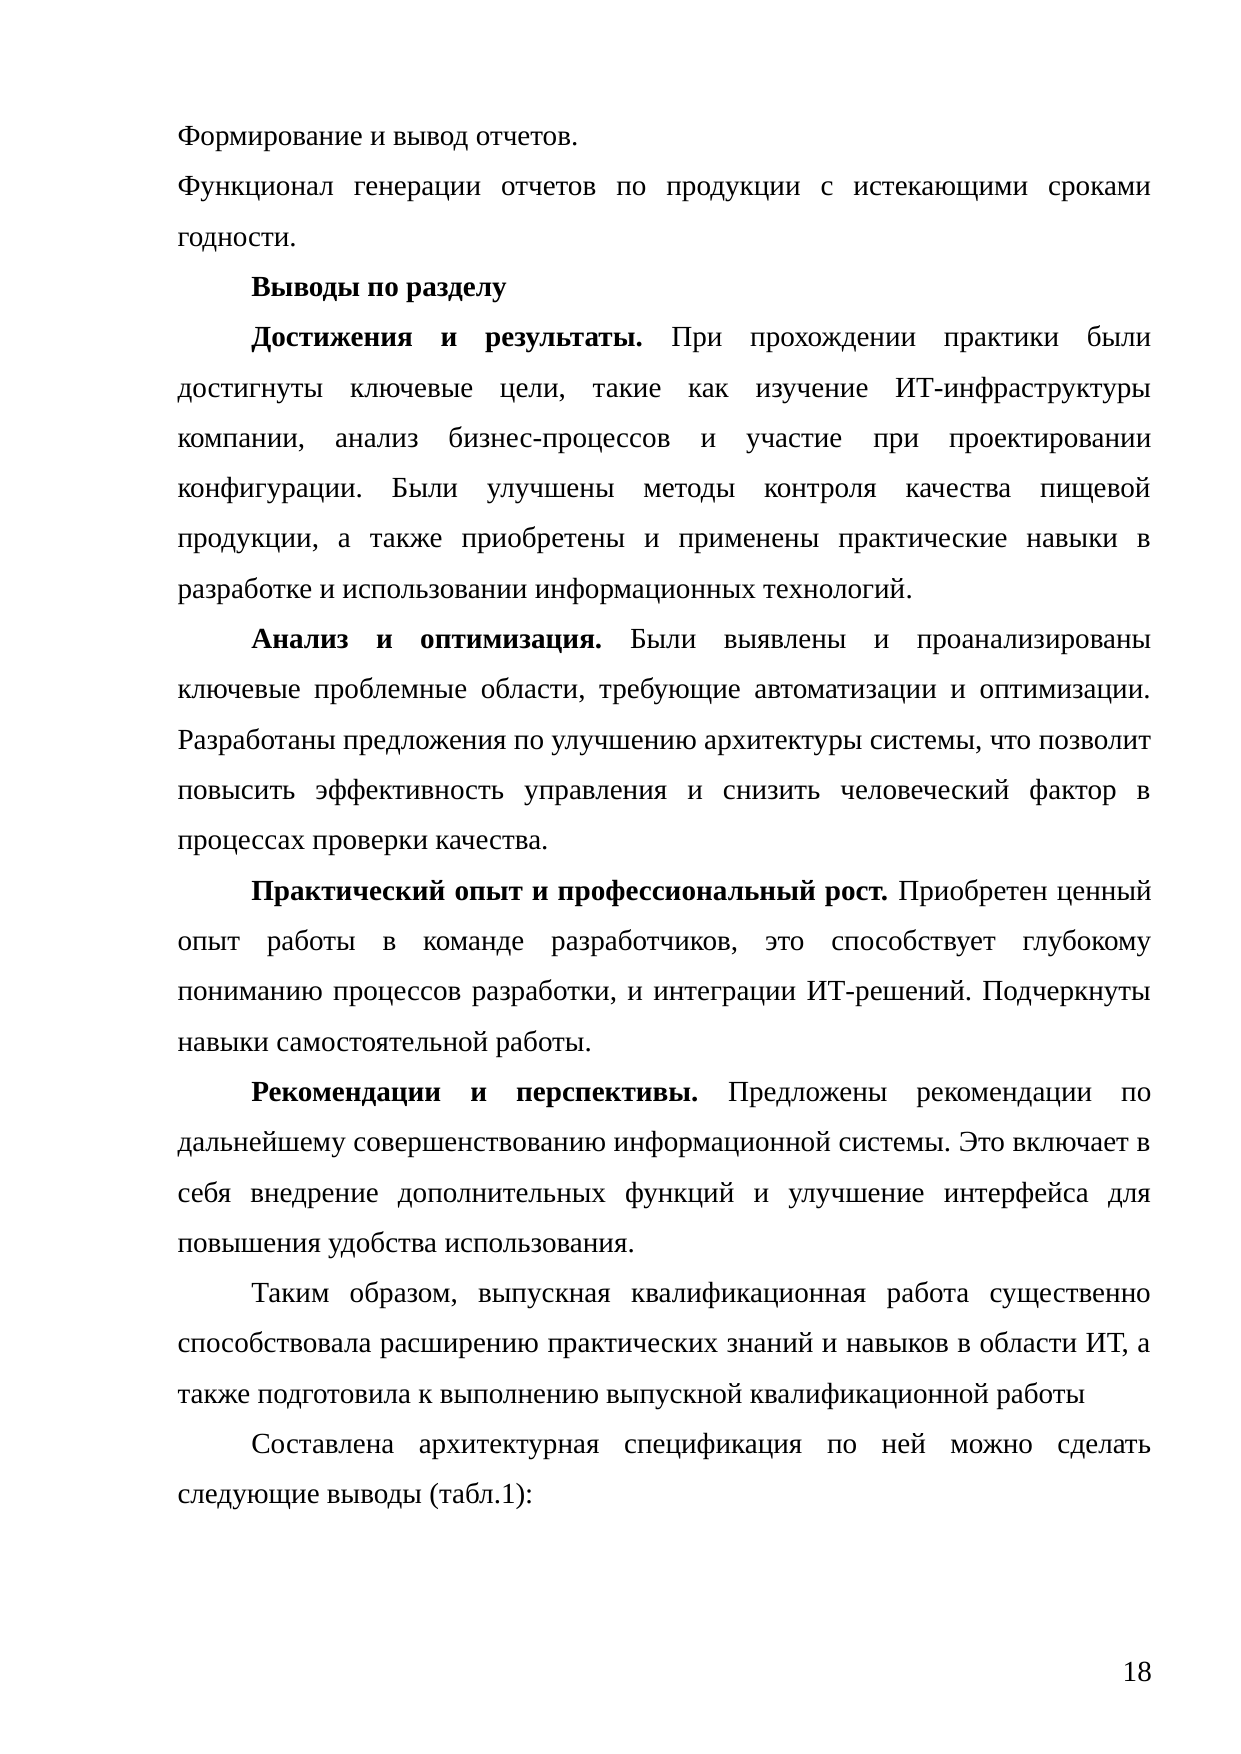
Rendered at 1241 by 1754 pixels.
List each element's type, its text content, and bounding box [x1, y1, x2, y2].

text Таким образом, выпускная квалификационная работа существенно способствовала расширению практических знаний и навыков в области ИТ, а также подготовила к выполнению выпускной квалификационной работы [177, 1275, 1152, 1409]
text Практический опыт и профессиональный рост. Приобретен ценный опыт работы в команде разработчиков, это способствует глубокому пониманию процессов разработки, и интеграции ИТ-решений. Подчеркнуты навыки самостоятельной работы. [177, 873, 1152, 1057]
subtitle Выводы по разделу [177, 269, 1152, 303]
text Составлена архитектурная спецификация по ней можно сделать следующие выводы (табл.1): [177, 1426, 1152, 1510]
text Функционал генерации отчетов по продукции с истекающими сроками годности. [177, 168, 1152, 252]
text Формирование и вывод отчетов. [177, 118, 1152, 152]
text Анализ и оптимизация. Были выявлены и проанализированы ключевые проблемные области, требующие автоматизации и оптимизации. Разработаны предложения по улучшению архитектуры системы, что позволит повысить эффективность управления и снизить человеческий фактор в процессах проверки качества. [177, 621, 1152, 856]
text Достижения и результаты. При прохождении практики были достигнуты ключевые цели, такие как изучение ИТ-инфраструктуры компании, анализ бизнес-процессов и участие при проектировании конфигурации. Были улучшены методы контроля качества пищевой продукции, а также приобретены и применены практические навыки в разработке и использовании информационных технологий. [177, 319, 1152, 604]
text Рекомендации и перспективы. Предложены рекомендации по дальнейшему совершенствованию информационной системы. Это включает в себя внедрение дополнительных функций и улучшение интерфейса для повышения удобства использования. [177, 1074, 1152, 1258]
